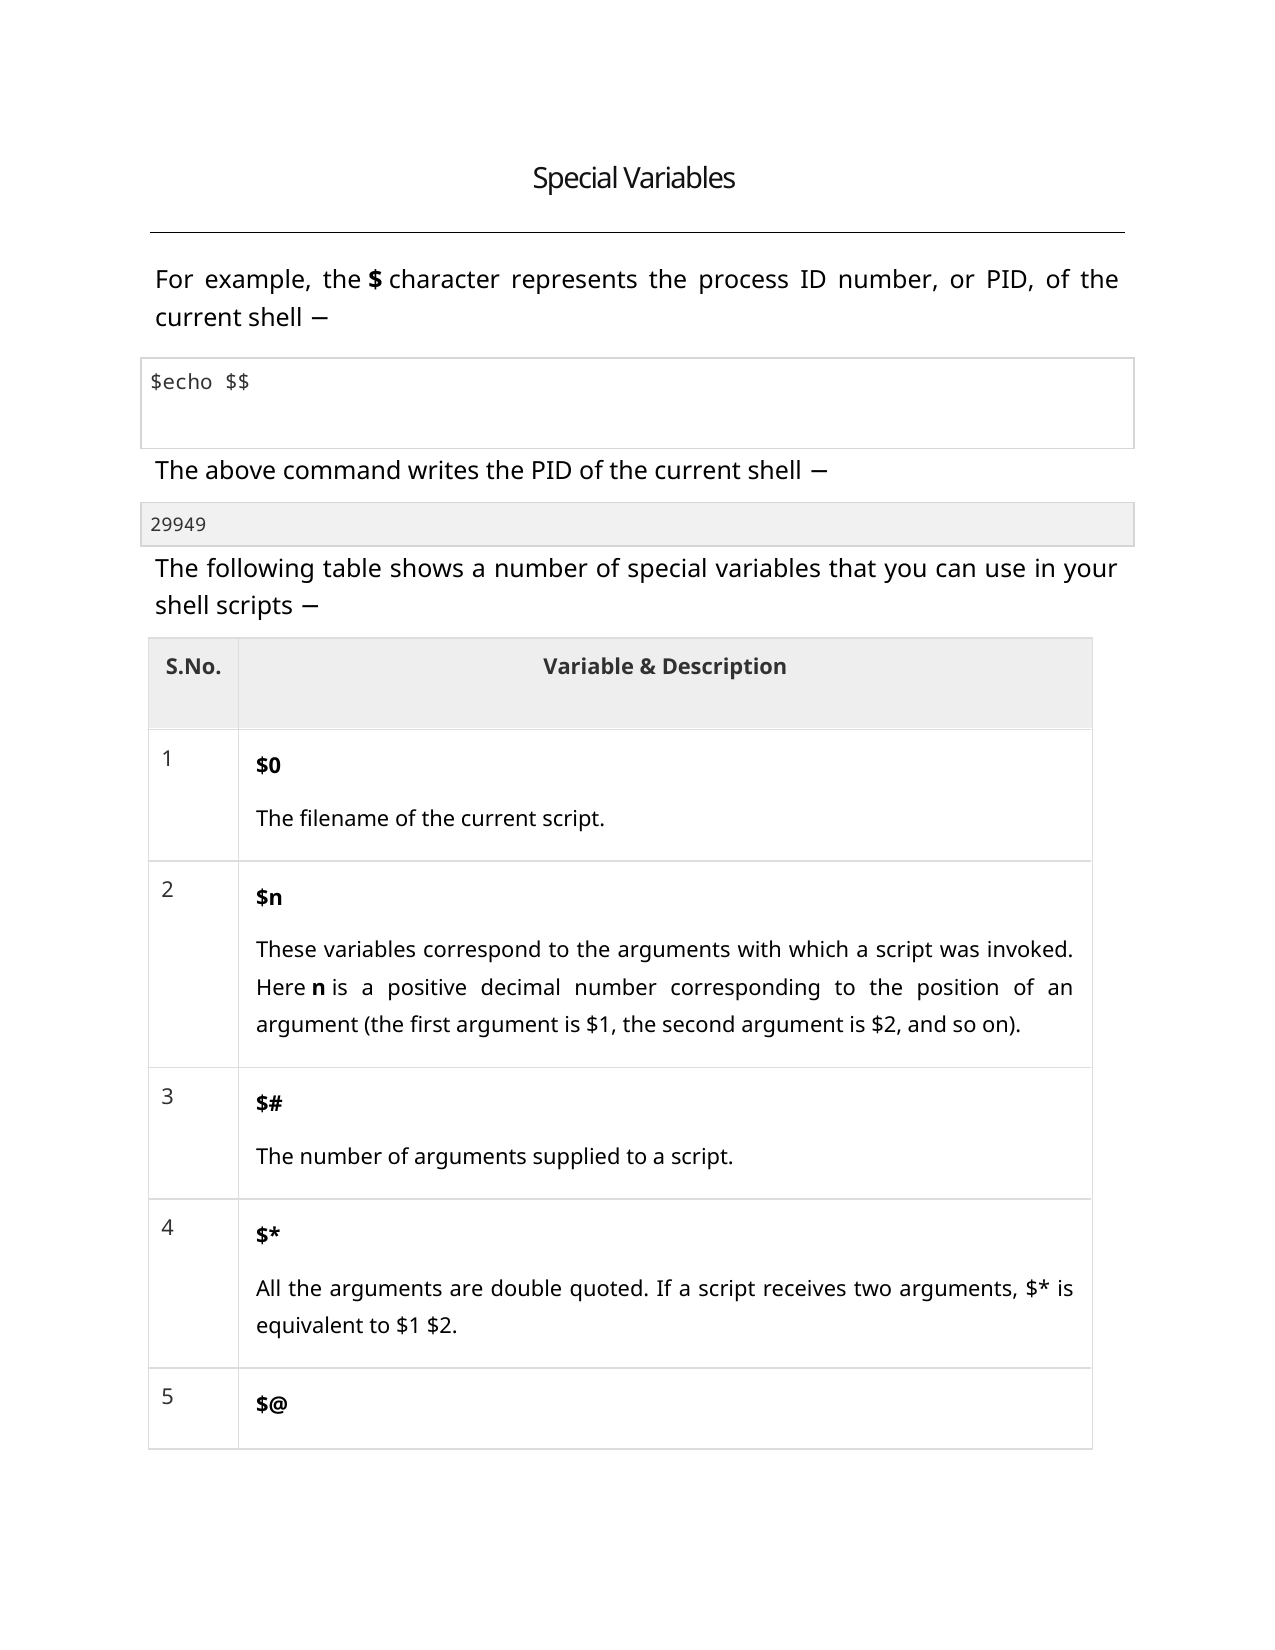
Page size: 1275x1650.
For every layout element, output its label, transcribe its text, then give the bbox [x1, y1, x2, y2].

table_cell $n These variables correspond to the arguments with which a script was invoked. Here n is a positive decimal number corresponding to the position of an argument (the first argument is $1, the second argument is $2, and so on). [239, 860, 1092, 1067]
text For example, the $ character represents the process ID number, or PID, of the current shell − [155, 258, 1120, 333]
table_cell 3 [149, 1068, 238, 1198]
table_cell $* All the arguments are double quoted. If a script receives two arguments, $* is equivalent to $1 $2. [239, 1198, 1092, 1367]
table_header S.No. [149, 639, 238, 728]
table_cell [239, 1367, 1092, 1448]
table_header Variable & Description [239, 639, 1092, 728]
text 29949 [142, 503, 1133, 545]
table_cell $0 The filename of the current script. [239, 729, 1092, 860]
text The following table shows a number of special variables that you can use in your shell scripts − [155, 547, 1120, 622]
table_cell 1 [149, 730, 238, 860]
subtitle Special Variables [150, 150, 1120, 197]
text $echo $$ [142, 359, 1133, 395]
table_cell 2 [149, 862, 238, 1067]
text The above command writes the PID of the current shell − [155, 449, 1120, 487]
table_cell $# The number of arguments supplied to a script. [239, 1067, 1092, 1198]
table_cell 4 [149, 1200, 238, 1367]
table_cell 5 [149, 1369, 238, 1448]
